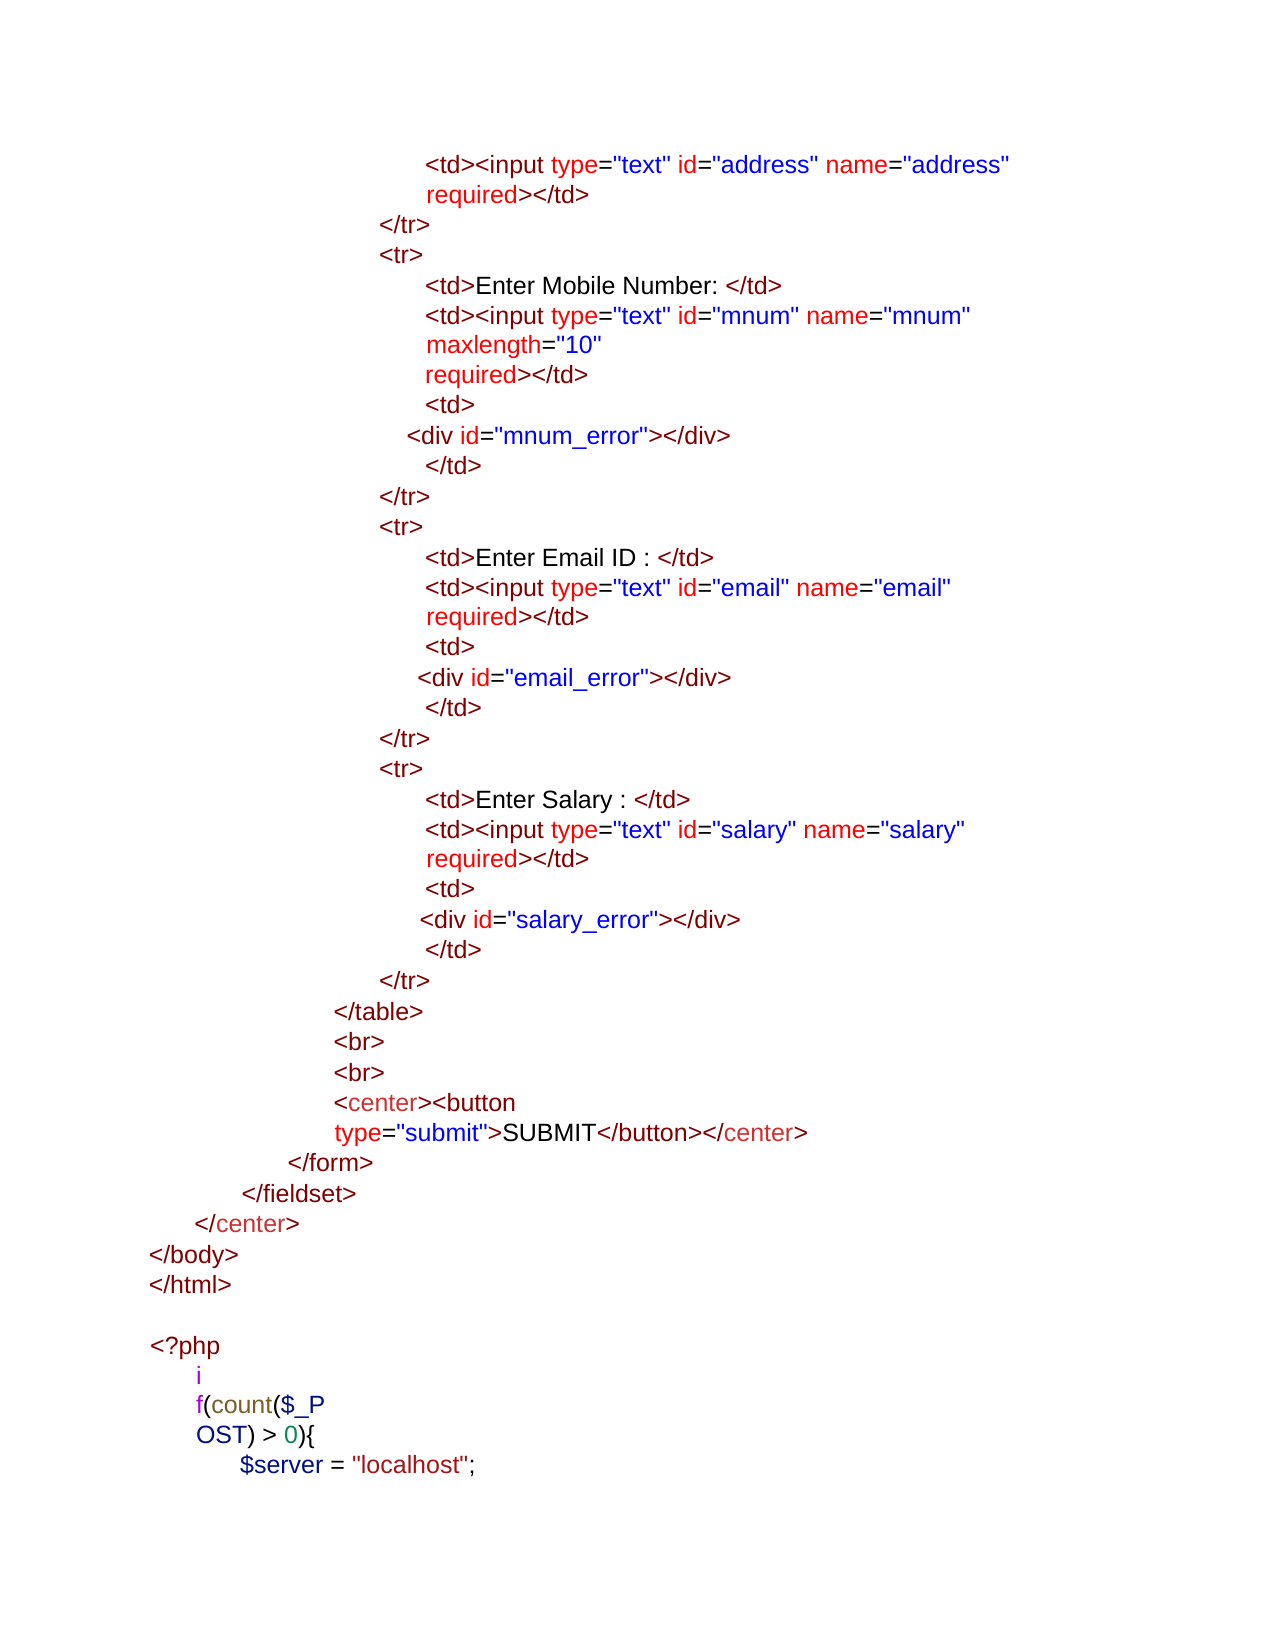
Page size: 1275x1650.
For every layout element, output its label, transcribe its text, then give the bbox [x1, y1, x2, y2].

text <td> [425, 632, 896, 661]
text <center><button type="submit">SUBMIT</button></center> [333, 1088, 896, 1146]
text </tr> [379, 724, 896, 753]
text <div id="salary_error"></div> [219, 905, 941, 934]
text </fieldset> [241, 1179, 896, 1207]
text <td> [425, 390, 896, 419]
text </td> [425, 451, 896, 480]
text <br> [333, 1057, 896, 1086]
text </form> [287, 1148, 896, 1177]
text <td>Enter Mobile Number: </td> [425, 271, 1125, 299]
text <div id="mnum_error"></div> [219, 421, 918, 449]
text </body> [148, 1239, 896, 1268]
text <td> [425, 874, 896, 903]
text </table> [333, 996, 896, 1025]
text </td> [425, 935, 896, 964]
text <tr> [379, 240, 896, 269]
text <br> [333, 1027, 896, 1056]
text </td> [425, 693, 896, 722]
text <td><input type="text" id="salary" name="salary" required></td> [425, 815, 1091, 873]
text <td><input type="text" id="mnum" name="mnum" maxlength="10" [425, 301, 1091, 359]
text <td>Enter Email ID : </td> [425, 543, 1125, 572]
text <td><input type="text" id="email" name="email" required></td> [425, 573, 1091, 631]
text <tr> [379, 512, 896, 541]
text <?php if(count($_POST) > 0){ [150, 1331, 335, 1449]
text <td>Enter Salary : </td> [425, 785, 1125, 814]
text </tr> [379, 966, 896, 995]
text </tr> [379, 482, 896, 511]
text $server = "localhost"; [240, 1450, 1125, 1479]
text </center> [194, 1209, 912, 1238]
text required></td> [351, 360, 1125, 389]
text <div id="email_error"></div> [219, 663, 930, 692]
text <td><input type="text" id="address" name="address" required></td> [425, 150, 1091, 208]
text </tr> [379, 209, 896, 238]
text <tr> [379, 754, 896, 783]
text </html> [148, 1270, 896, 1299]
